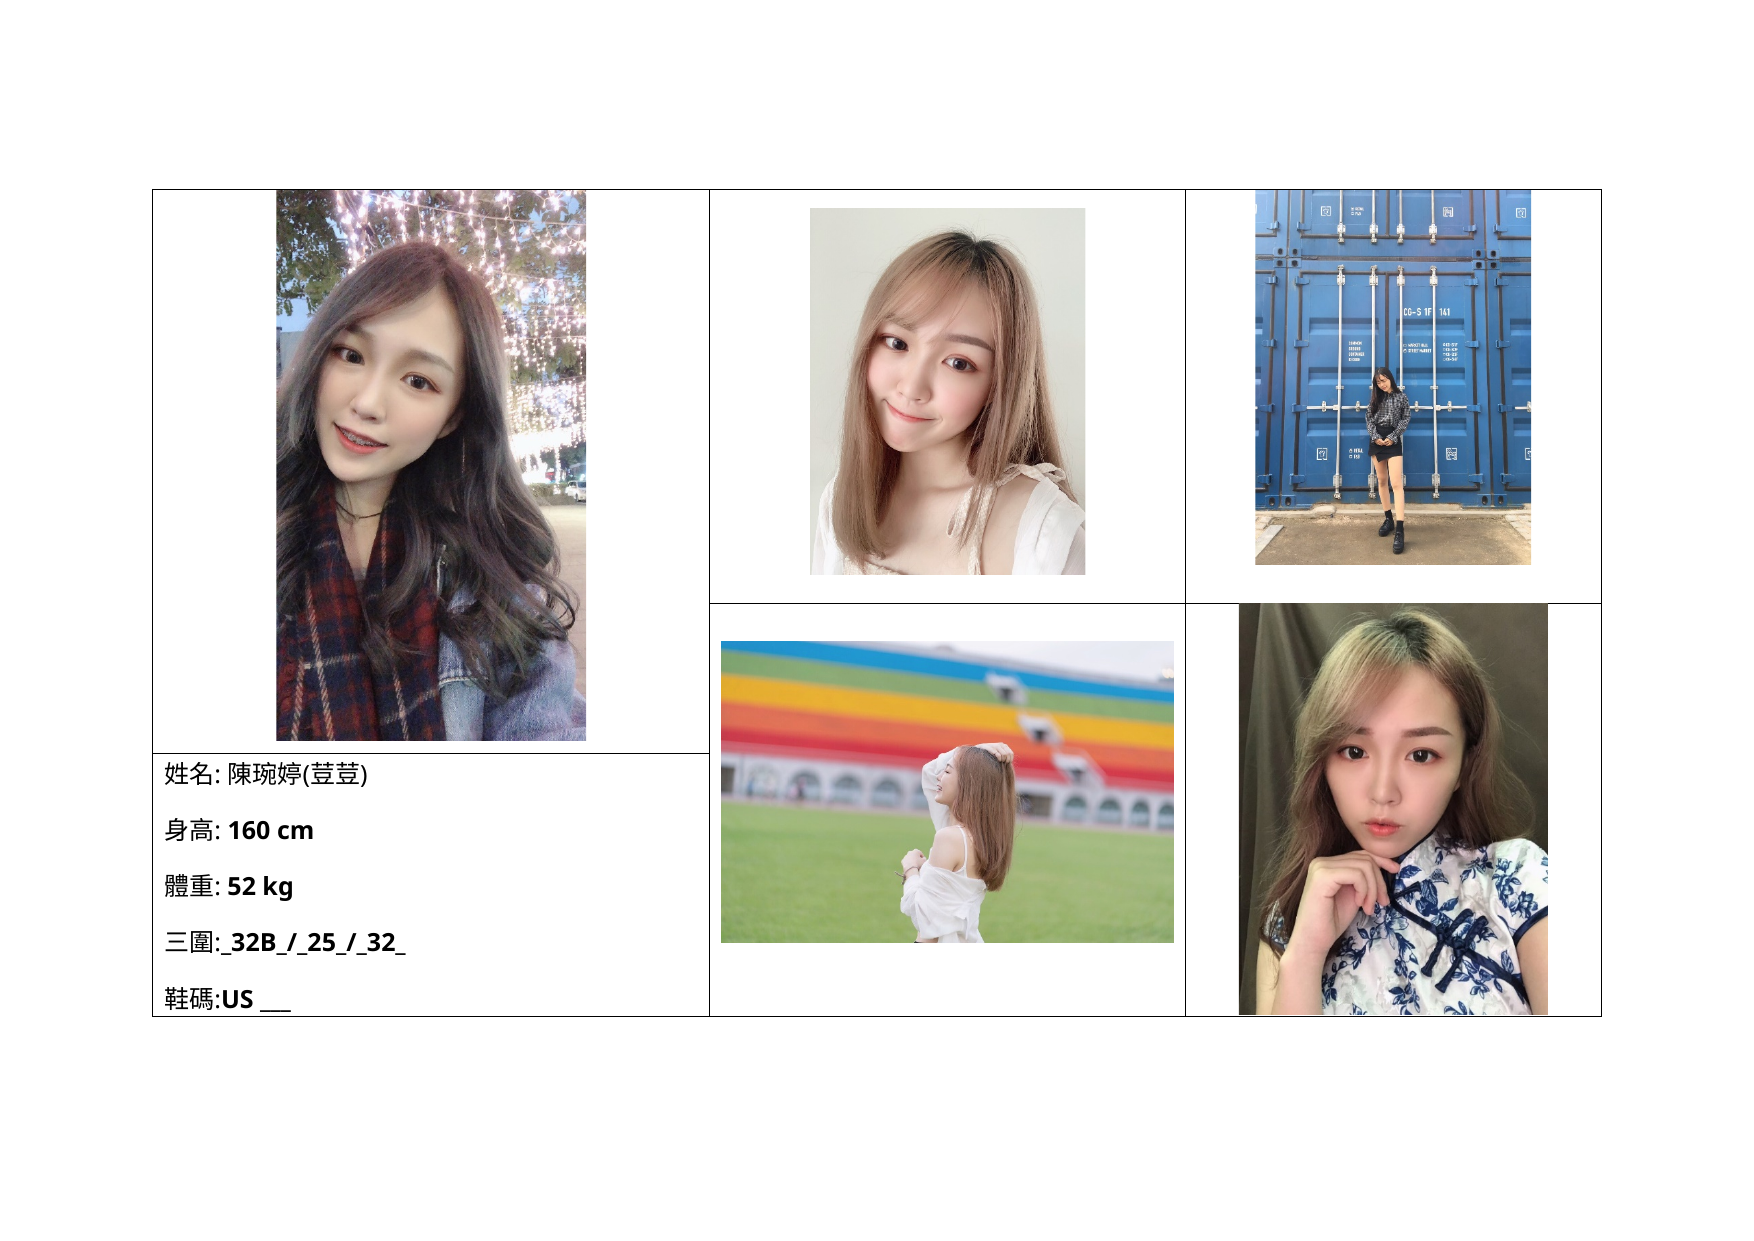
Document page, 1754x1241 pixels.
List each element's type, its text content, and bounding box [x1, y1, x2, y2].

table_header [1186, 190, 1601, 602]
picture [721, 641, 1174, 943]
table_header [153, 190, 709, 752]
picture [1238, 603, 1548, 1015]
table_cell [710, 604, 1185, 1016]
table_header [710, 190, 1185, 602]
table_cell 姓名: 陳琬婷(荳荳) 身高: 160 cm 體重: 52 kg 三圍:_32B_/_25_/_32_ 鞋碼:US ___ [153, 754, 709, 1016]
picture [276, 190, 587, 741]
table_cell [1186, 604, 1601, 1016]
picture [810, 208, 1086, 575]
picture [1255, 190, 1532, 565]
